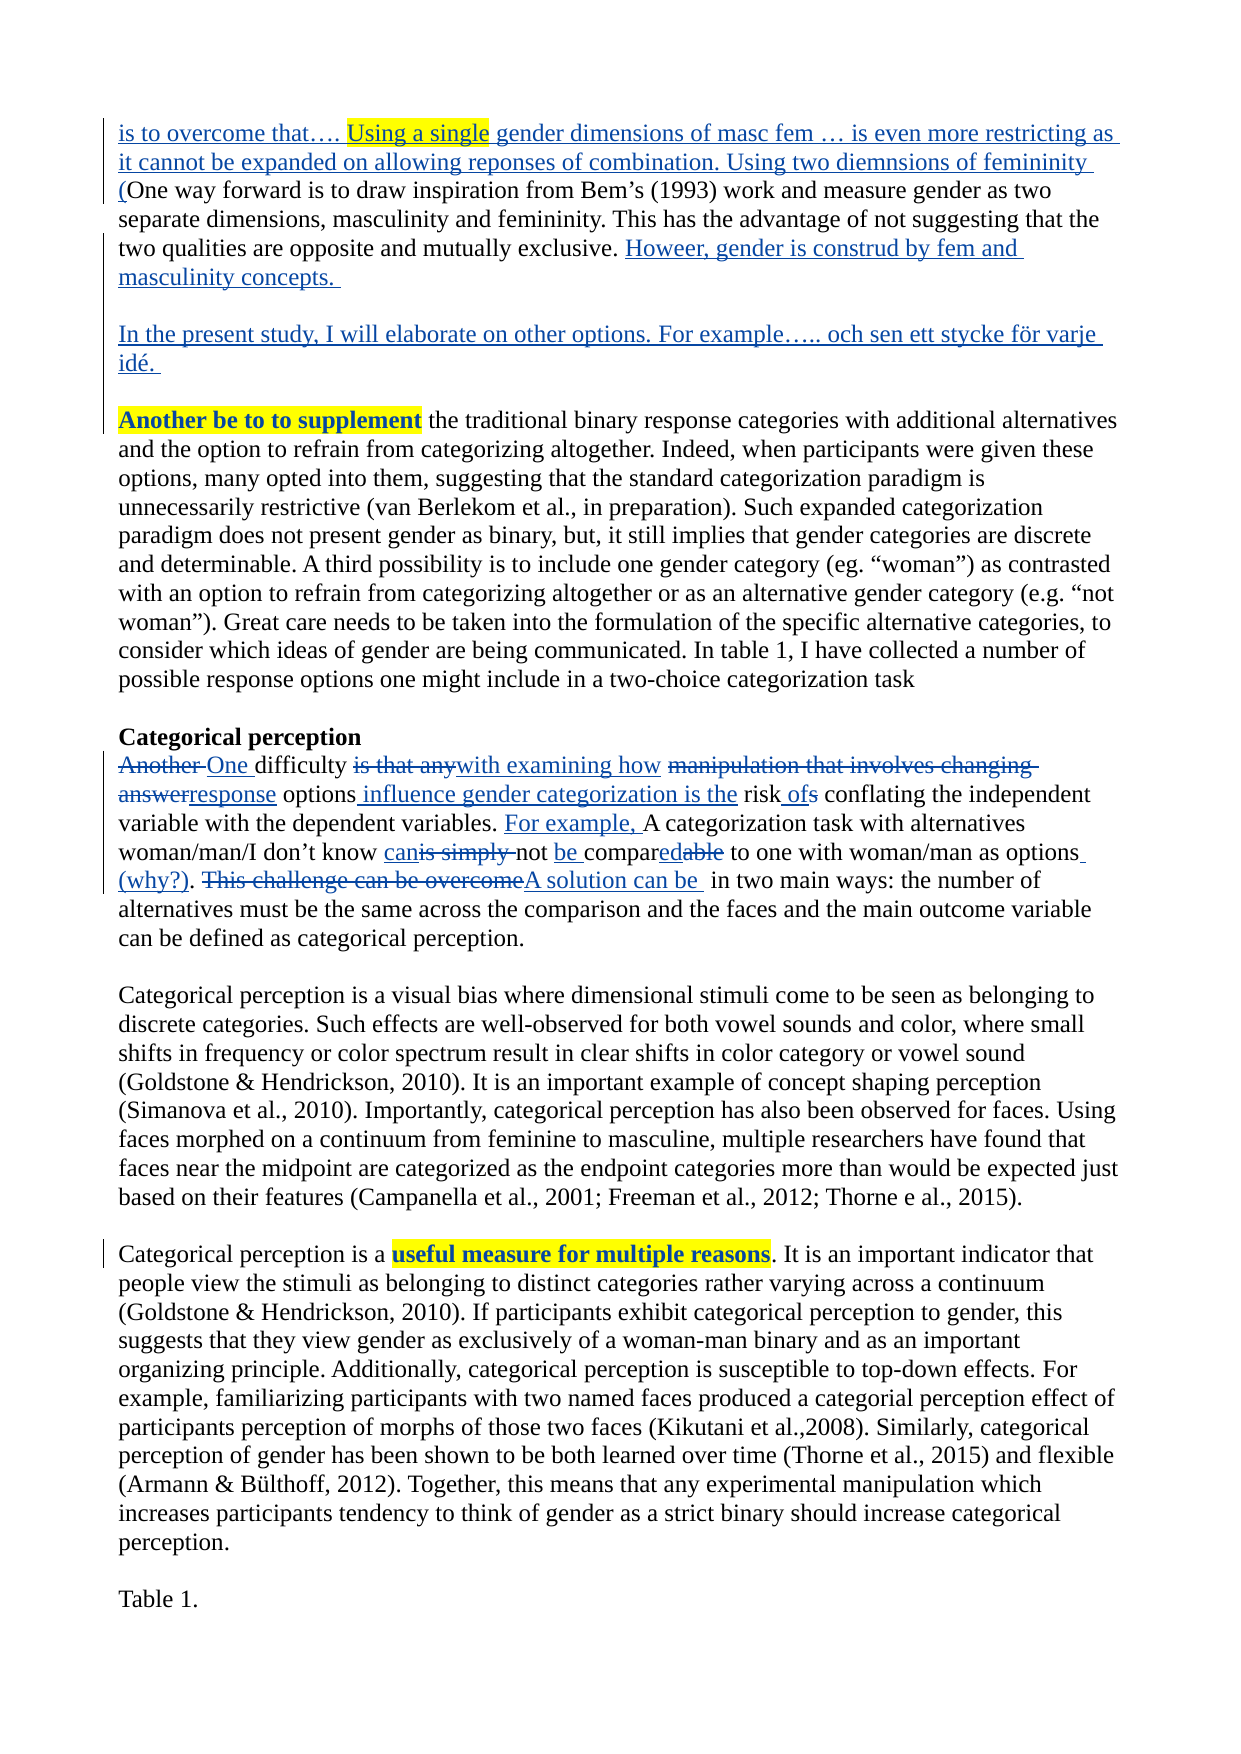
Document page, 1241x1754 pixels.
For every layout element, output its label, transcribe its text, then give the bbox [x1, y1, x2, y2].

text Categorical perception is a visual bias where dimensional stimuli come to be seen as belonging to discrete categories. Such effects are well-observed for both vowel sounds and color, where small shifts in frequency or color spectrum result in clear shifts in color category or vowel sound (Goldstone & Hendrickson, 2010). It is an important example of concept shaping perception (Simanova et al., 2010). Importantly, categorical perception has also been observed for faces. Using faces morphed on a continuum from feminine to masculine, multiple researchers have found that faces near the midpoint are categorized as the endpoint categories more than would be expected just based on their features (Campanella et al., 2001; Freeman et al., 2012; Thorne e al., 2015). [118, 981, 1122, 1211]
text Categorical perception [118, 722, 1122, 751]
text Categorical perception is a useful measure for multiple reasons. It is an important indicator that people view the stimuli as belonging to distinct categories rather varying across a continuum (Goldstone & Hendrickson, 2010). If participants exhibit categorical perception to gender, this suggests that they view gender as exclusively of a woman-man binary and as an important organizing principle. Additionally, categorical perception is susceptible to top-down effects. For example, familiarizing participants with two named faces produced a categorial perception effect of participants perception of morphs of those two faces (Kikutani et al.,2008). Similarly, categorical perception of gender has been shown to be both learned over time (Thorne et al., 2015) and flexible (Armann & Bülthoff, 2012). Together, this means that any experimental manipulation which increases participants tendency to think of gender as a strict binary should increase categorical perception. [118, 1239, 1122, 1556]
text Table 1. [118, 1584, 1122, 1613]
text difficulty options risk conflating the independent variable with the dependent variables. A categorization task with alternatives woman/man/I don’t know not compar to one with woman/man as options. in two main ways: the number of alternatives must be the same across the comparison and the faces and the main outcome variable can be defined as categorical perception. [118, 751, 1122, 952]
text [118, 118, 1122, 291]
text Another be to to supplement the traditional binary response categories with additional alternatives and the option to refrain from categorizing altogether. Indeed, when participants were given these options, many opted into them, suggesting that the standard categorization paradigm is unnecessarily restrictive (van Berlekom et al., in preparation). Such expanded categorization paradigm does not present gender as binary, but, it still implies that gender categories are discrete and determinable. A third possibility is to include one gender category (eg. “woman”) as contrasted with an option to refrain from categorizing altogether or as an alternative gender category (e.g. “not woman”). Great care needs to be taken into the formulation of the specific alternative categories, to consider which ideas of gender are being communicated. In table 1, I have collected a number of possible response options one might include in a two-choice categorization task [118, 406, 1122, 693]
